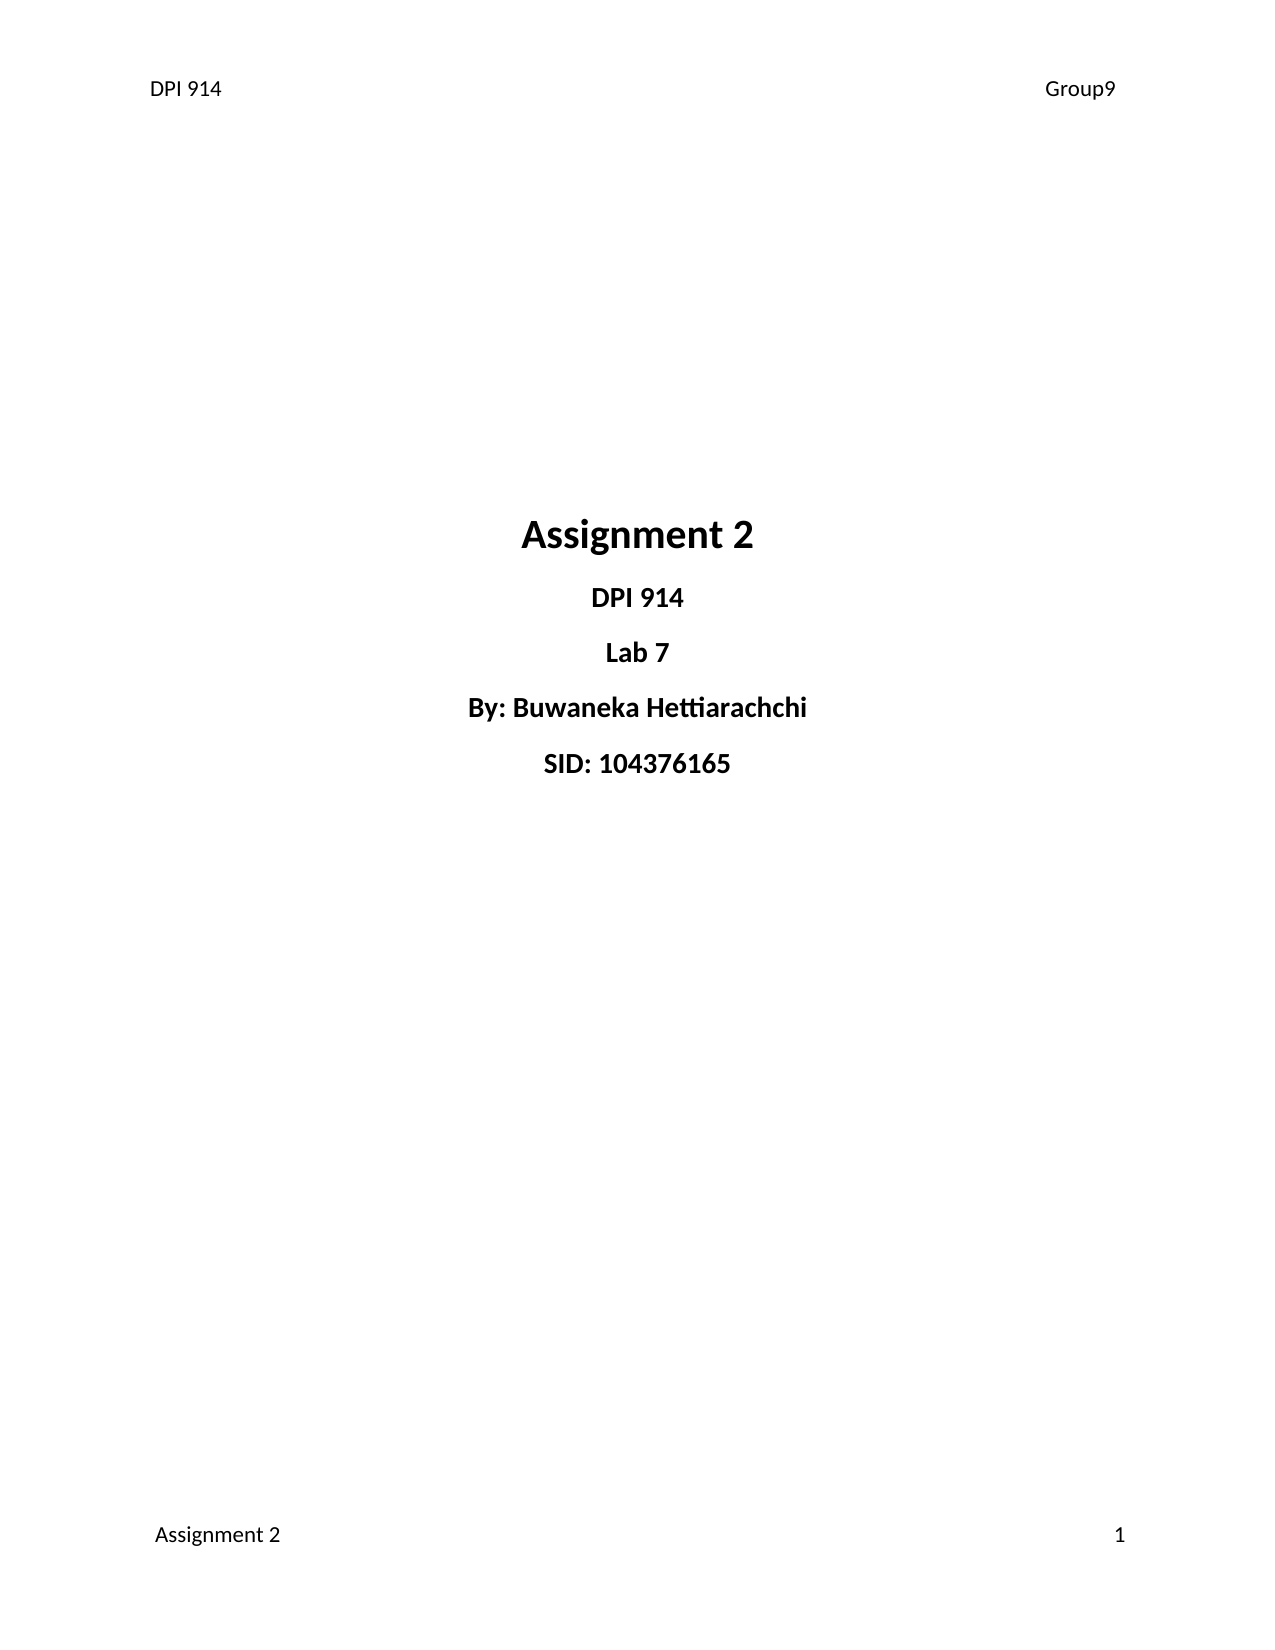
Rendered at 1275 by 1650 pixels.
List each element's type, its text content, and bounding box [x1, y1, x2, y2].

text DPI 914 [150, 579, 1125, 615]
text Assignment 2 [150, 508, 1125, 559]
text Lab 7 [150, 634, 1125, 670]
text By: Buwaneka Hettiarachchi [150, 689, 1125, 725]
text SID: 104376165 [150, 745, 1125, 780]
